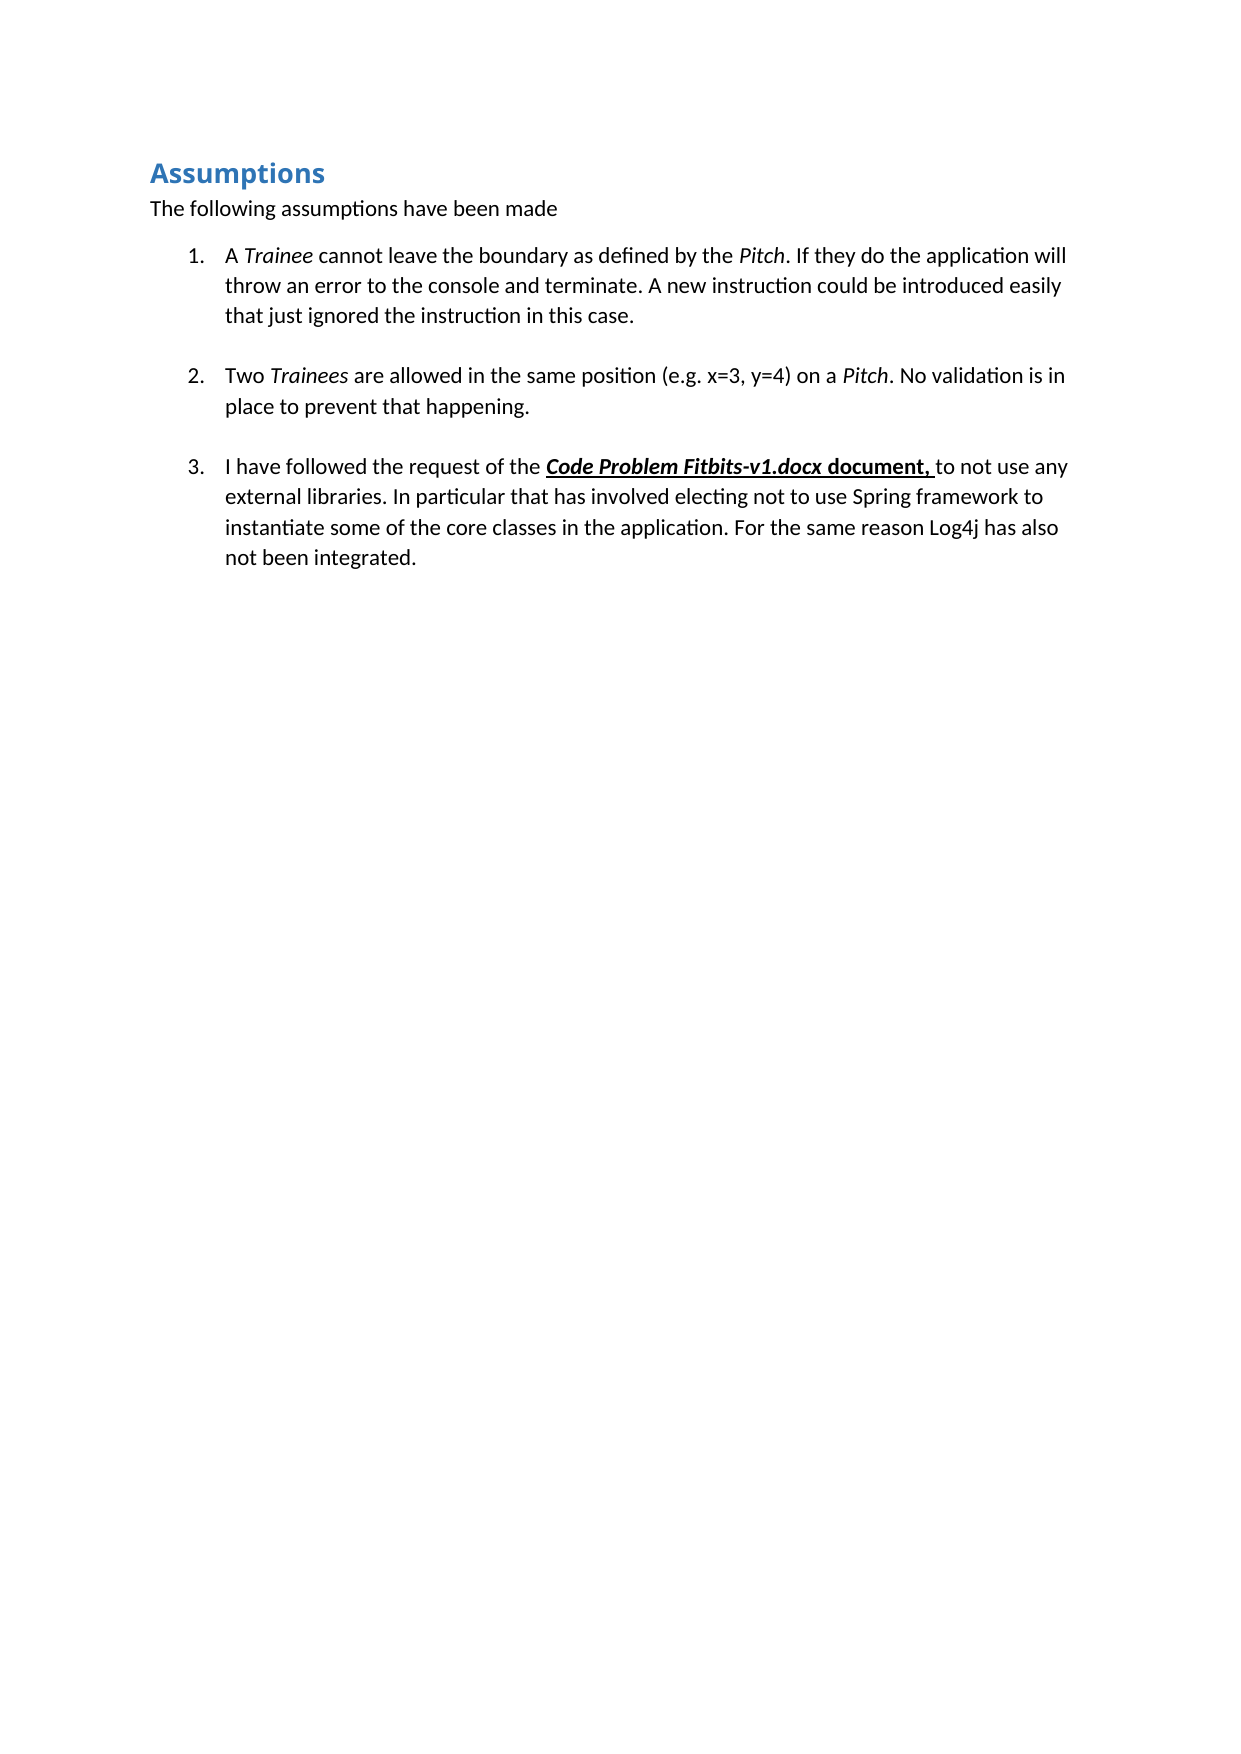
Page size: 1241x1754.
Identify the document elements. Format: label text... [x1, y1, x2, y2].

list I have followed the request of the Code Problem Fitbits-v1.docx document, to not use any external libraries. In particular that has involved electing not to use Spring framework to instantiate some of the core classes in the application. For the same reason Log4j has also not been integrated. [187, 452, 1090, 571]
list Two Trainees are allowed in the same position (e.g. x=3, y=4) on a Pitch. No validation is in place to prevent that happening. [187, 362, 1090, 420]
text The following assumptions have been made [150, 194, 1090, 222]
subtitle Assumptions [150, 154, 1090, 191]
list A Trainee cannot leave the boundary as defined by the Pitch. If they do the application will throw an error to the console and terminate. A new instruction could be introduced easily that just ignored the instruction in this case. [187, 241, 1090, 329]
